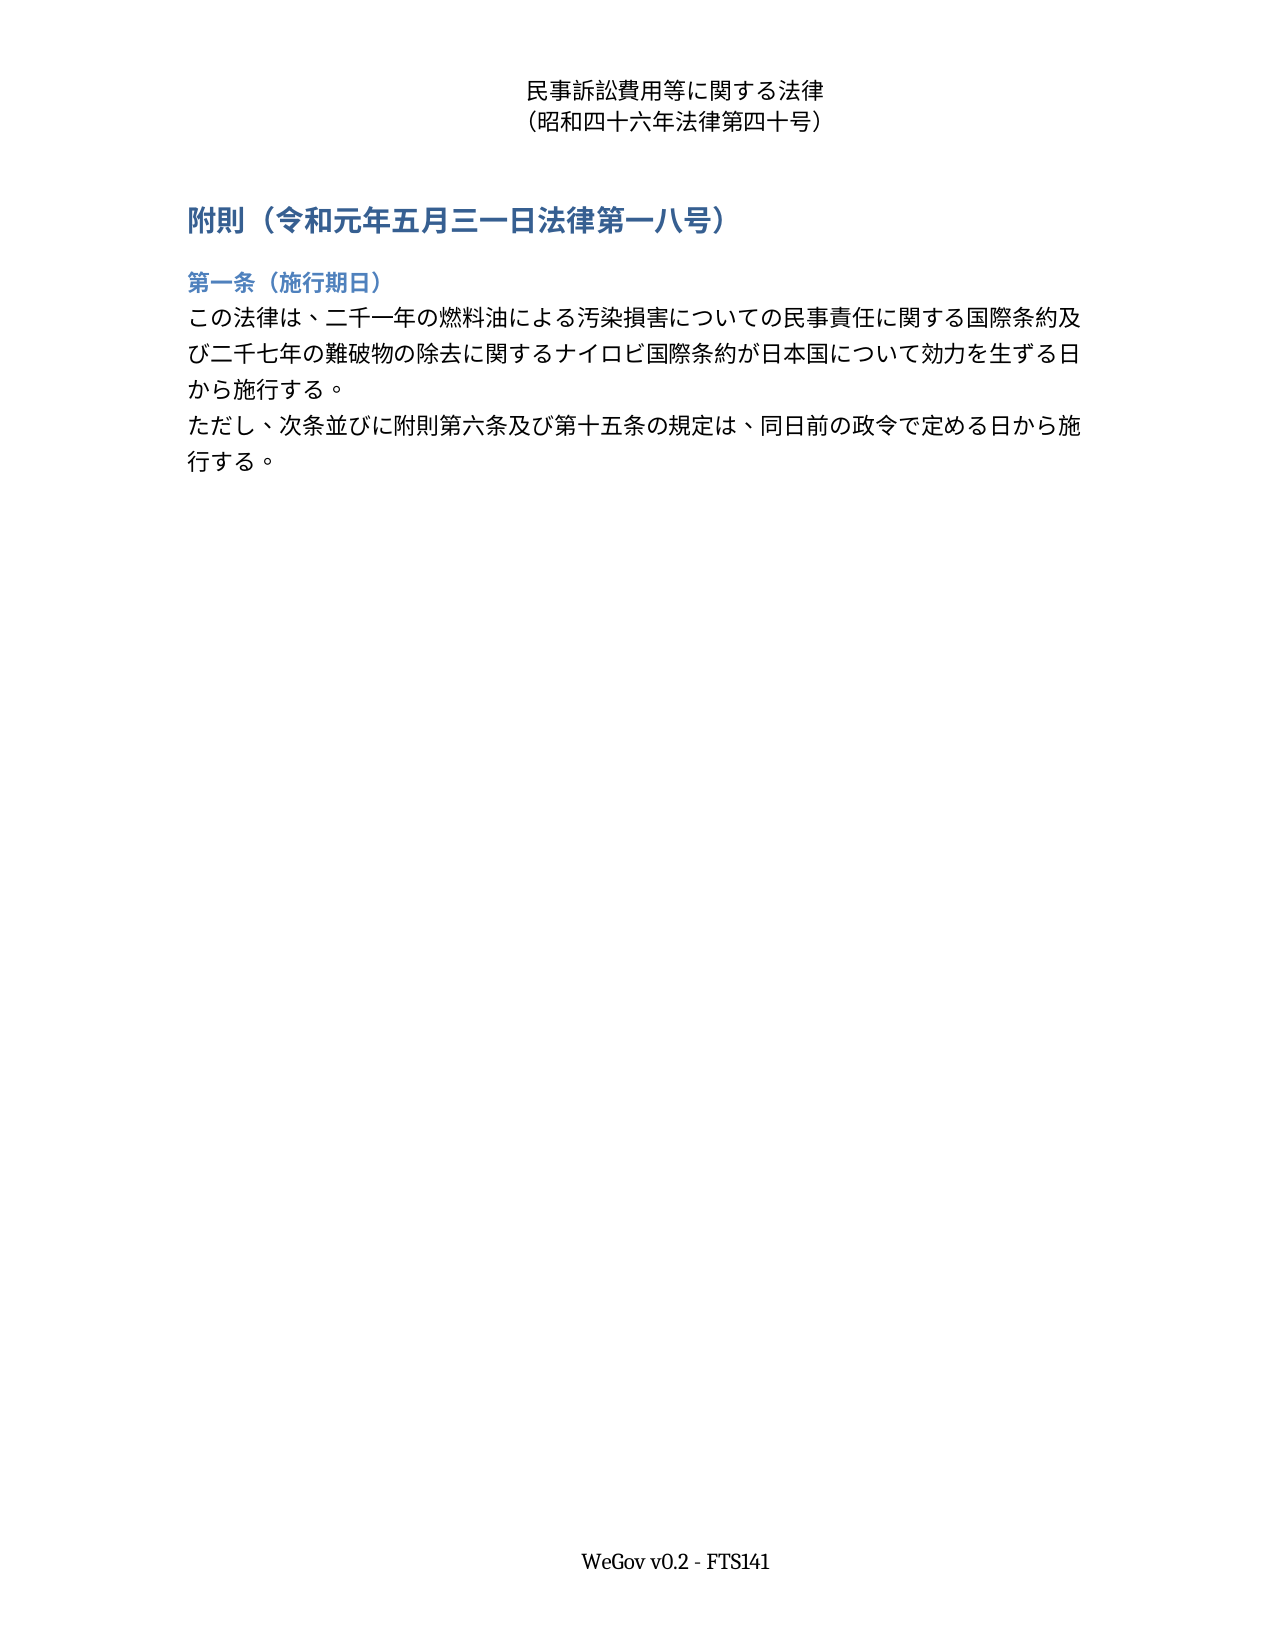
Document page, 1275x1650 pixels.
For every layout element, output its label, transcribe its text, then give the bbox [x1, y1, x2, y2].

text この法律は、二千一年の燃料油による汚染損害についての民事責任に関する国際条約及び二千七年の難破物の除去に関するナイロビ国際条約が日本国について効力を生ずる日から施行する。 ただし、次条並びに附則第六条及び第十五条の規定は、同日前の政令で定める日から施行する。 [187, 302, 1087, 477]
subtitle 第一条（施行期日） [187, 266, 1087, 298]
subtitle 附則（令和元年五月三一日法律第一八号） [187, 200, 1087, 240]
